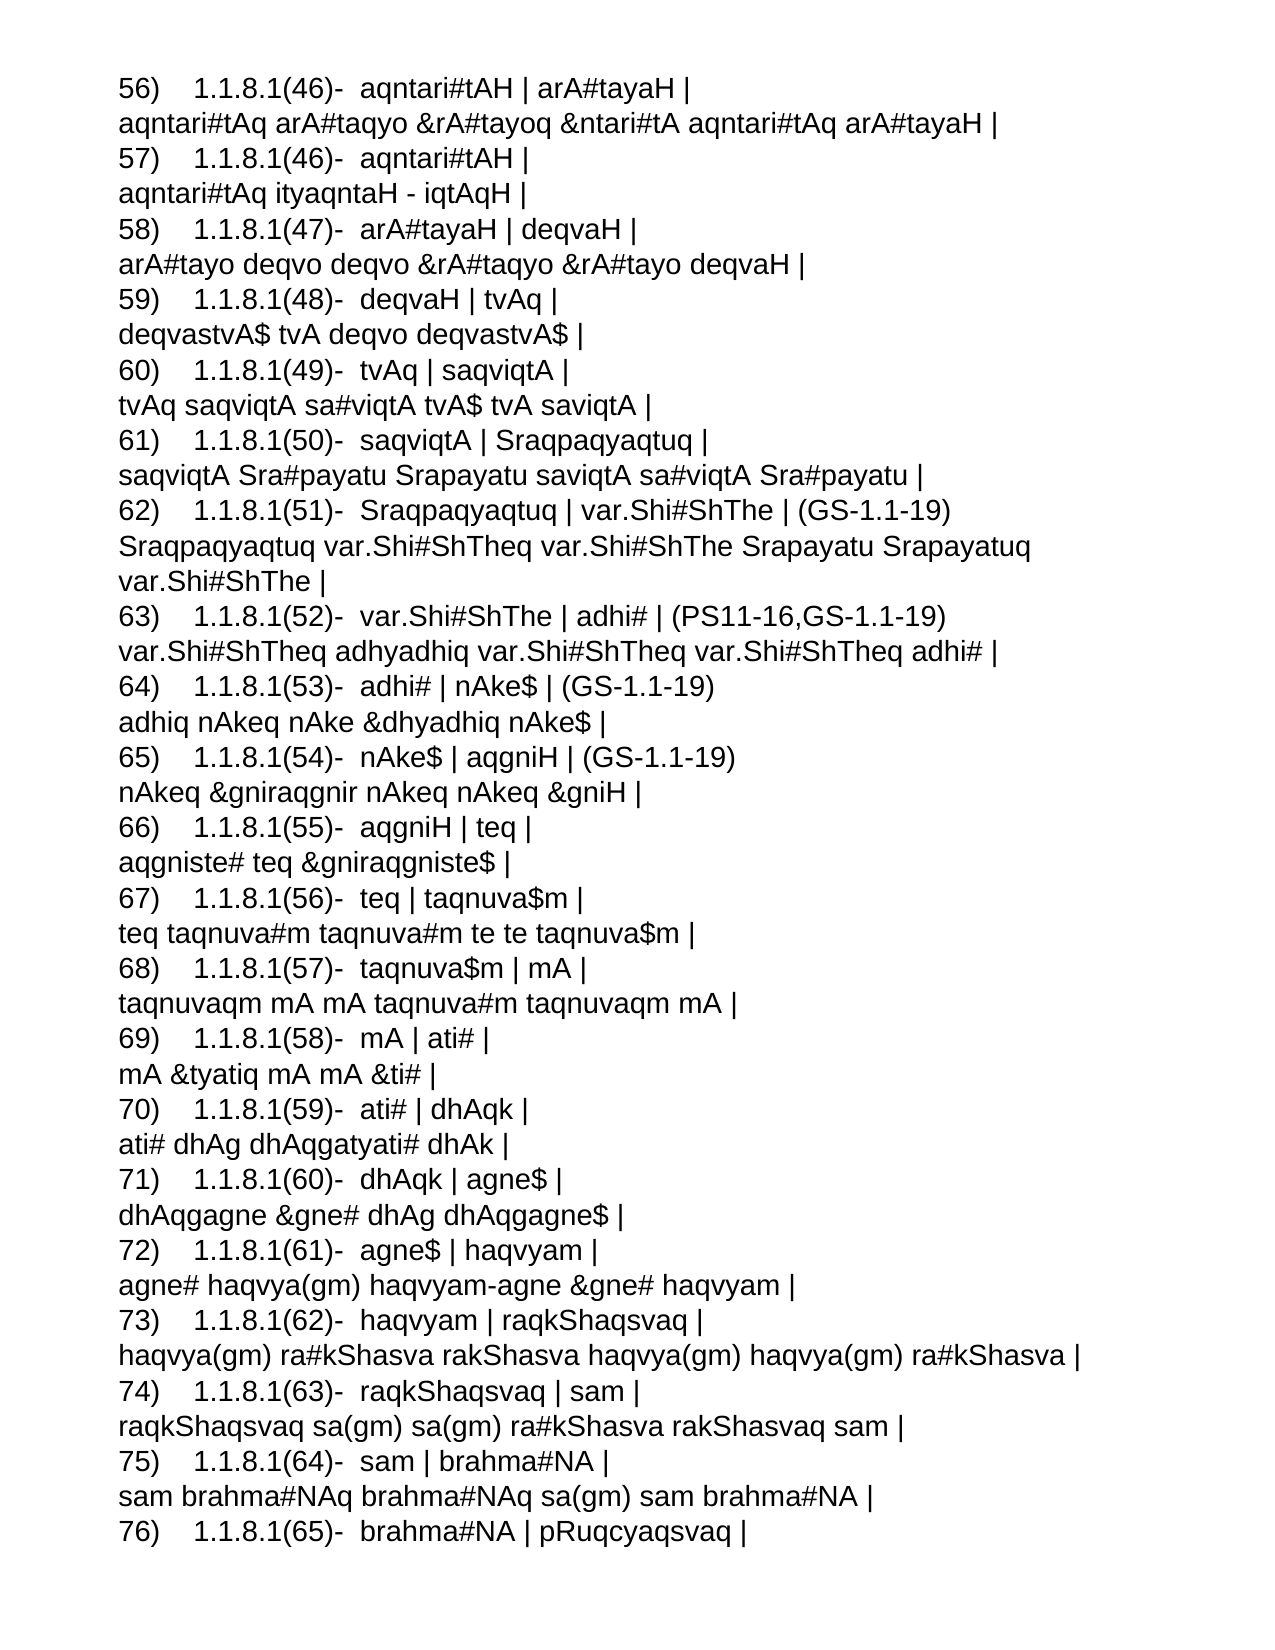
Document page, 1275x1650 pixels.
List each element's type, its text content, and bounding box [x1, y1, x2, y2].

text 57) 1.1.8.1(46)- aqntari#tAH | [118, 141, 1204, 175]
text 68) 1.1.8.1(57)- taqnuva$m | mA | [118, 951, 1204, 984]
text 71) 1.1.8.1(60)- dhAqk | agne$ | [118, 1162, 1204, 1196]
text saqviqtA Sra#payatu Srapayatu saviqtA sa#viqtA Sra#payatu | [118, 458, 1204, 492]
text var.Shi#ShTheq adhyadhiq var.Shi#ShTheq var.Shi#ShTheq adhi# | [118, 634, 1204, 668]
text 61) 1.1.8.1(50)- saqviqtA | Sraqpaqyaqtuq | [118, 423, 1204, 456]
text 72) 1.1.8.1(61)- agne$ | haqvyam | [118, 1233, 1204, 1266]
text arA#tayo deqvo deqvo &rA#taqyo &rA#tayo deqvaH | [118, 247, 1204, 280]
text 65) 1.1.8.1(54)- nAke$ | aqgniH | (GS-1.1-19) [118, 740, 1204, 773]
text 60) 1.1.8.1(49)- tvAq | saqviqtA | [118, 352, 1204, 386]
text 70) 1.1.8.1(59)- ati# | dhAqk | [118, 1092, 1204, 1125]
text nAkeq &gniraqgnir nAkeq nAkeq &gniH | [118, 775, 1204, 808]
text teq taqnuva#m taqnuva#m te te taqnuva$m | [118, 916, 1204, 949]
text Sraqpaqyaqtuq var.Shi#ShTheq var.Shi#ShThe Srapayatu Srapayatuq var.Shi#ShThe | [118, 528, 1204, 597]
text 62) 1.1.8.1(51)- Sraqpaqyaqtuq | var.Shi#ShThe | (GS-1.1-19) [118, 493, 1204, 527]
text aqntari#tAq ityaqntaH - iqtAqH | [118, 176, 1204, 210]
text taqnuvaqm mA mA taqnuva#m taqnuvaqm mA | [118, 986, 1204, 1020]
text 64) 1.1.8.1(53)- adhi# | nAke$ | (GS-1.1-19) [118, 669, 1204, 703]
text haqvya(gm) ra#kShasva rakShasva haqvya(gm) haqvya(gm) ra#kShasva | [118, 1338, 1204, 1372]
text agne# haqvya(gm) haqvyam-agne &gne# haqvyam | [118, 1268, 1204, 1301]
text 75) 1.1.8.1(64)- sam | brahma#NA | [118, 1444, 1204, 1477]
text 66) 1.1.8.1(55)- aqgniH | teq | [118, 810, 1204, 844]
text raqkShaqsvaq sa(gm) sa(gm) ra#kShasva rakShasvaq sam | [118, 1409, 1204, 1442]
text aqntari#tAq arA#taqyo &rA#tayoq &ntari#tA aqntari#tAq arA#tayaH | [118, 106, 1204, 139]
text deqvastvA$ tvA deqvo deqvastvA$ | [118, 317, 1204, 351]
text tvAq saqviqtA sa#viqtA tvA$ tvA saviqtA | [118, 388, 1204, 421]
text adhiq nAkeq nAke &dhyadhiq nAke$ | [118, 704, 1204, 738]
text sam brahma#NAq brahma#NAq sa(gm) sam brahma#NA | [118, 1479, 1204, 1513]
text mA &tyatiq mA mA &ti# | [118, 1057, 1204, 1090]
text 76) 1.1.8.1(65)- brahma#NA | pRuqcyaqsvaq | [118, 1514, 1204, 1548]
text 74) 1.1.8.1(63)- raqkShaqsvaq | sam | [118, 1373, 1204, 1407]
text ati# dhAg dhAqgatyati# dhAk | [118, 1127, 1204, 1161]
text 73) 1.1.8.1(62)- haqvyam | raqkShaqsvaq | [118, 1303, 1204, 1337]
text aqgniste# teq &gniraqgniste$ | [118, 845, 1204, 879]
text dhAqgagne &gne# dhAg dhAqgagne$ | [118, 1197, 1204, 1231]
text 59) 1.1.8.1(48)- deqvaH | tvAq | [118, 282, 1204, 316]
text 63) 1.1.8.1(52)- var.Shi#ShThe | adhi# | (PS11-16,GS-1.1-19) [118, 599, 1204, 632]
text 58) 1.1.8.1(47)- arA#tayaH | deqvaH | [118, 212, 1204, 245]
text 67) 1.1.8.1(56)- teq | taqnuva$m | [118, 881, 1204, 914]
text 56) 1.1.8.1(46)- aqntari#tAH | arA#tayaH | [118, 71, 1204, 104]
text 69) 1.1.8.1(58)- mA | ati# | [118, 1021, 1204, 1055]
